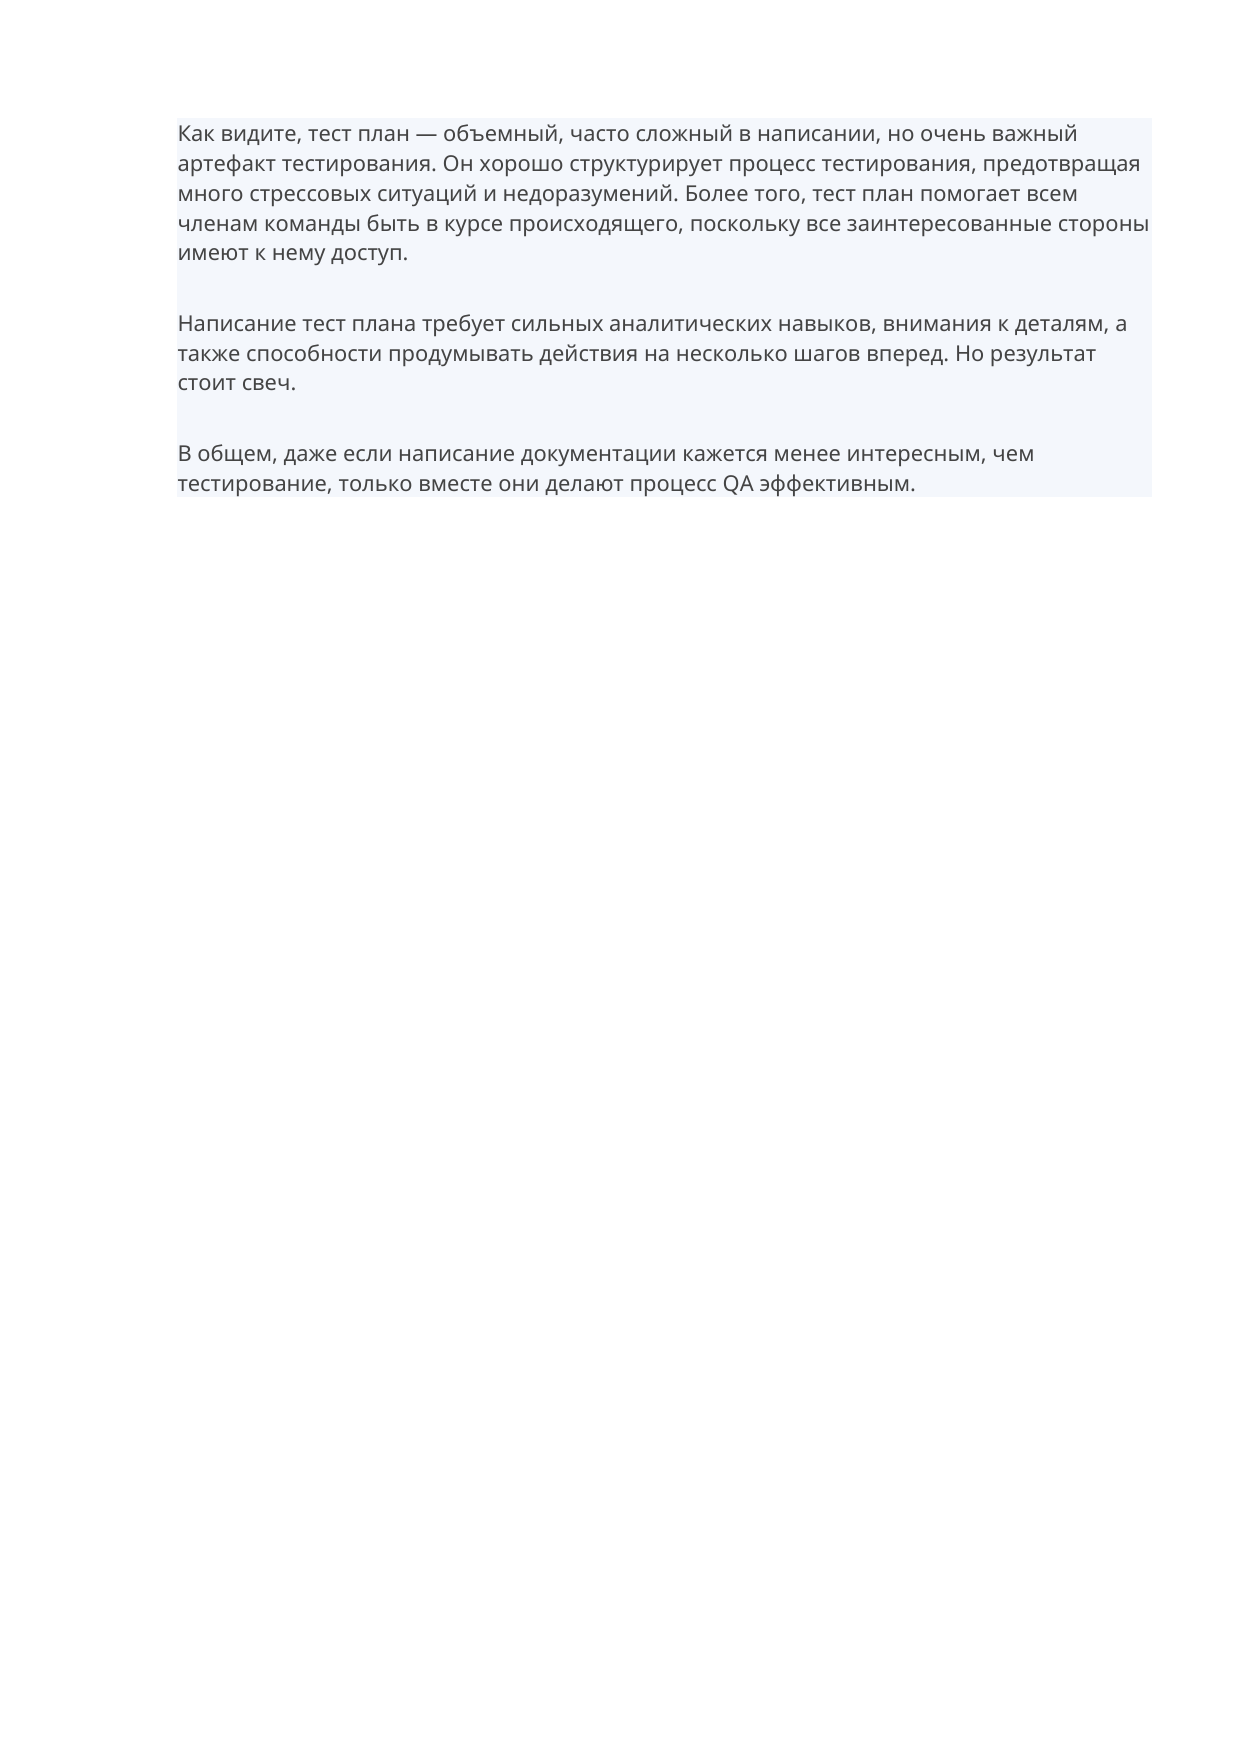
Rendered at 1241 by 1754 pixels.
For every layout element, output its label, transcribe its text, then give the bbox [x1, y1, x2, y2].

text Написание тест плана требует сильных аналитических навыков, внимания к деталям, а также способности продумывать действия на несколько шагов вперед. Но результат стоит свеч. [177, 308, 1152, 397]
text В общем, даже если написание документации кажется менее интересным, чем тестирование, только вместе они делают процесс QA эффективным. [177, 438, 1152, 497]
text Как видите, тест план — объемный, часто сложный в написании, но очень важный артефакт тестирования. Он хорошо структурирует процесс тестирования, предотвращая много стрессовых ситуаций и недоразумений. Более того, тест план помогает всем членам команды быть в курсе происходящего, поскольку все заинтересованные стороны имеют к нему доступ. [177, 118, 1152, 267]
